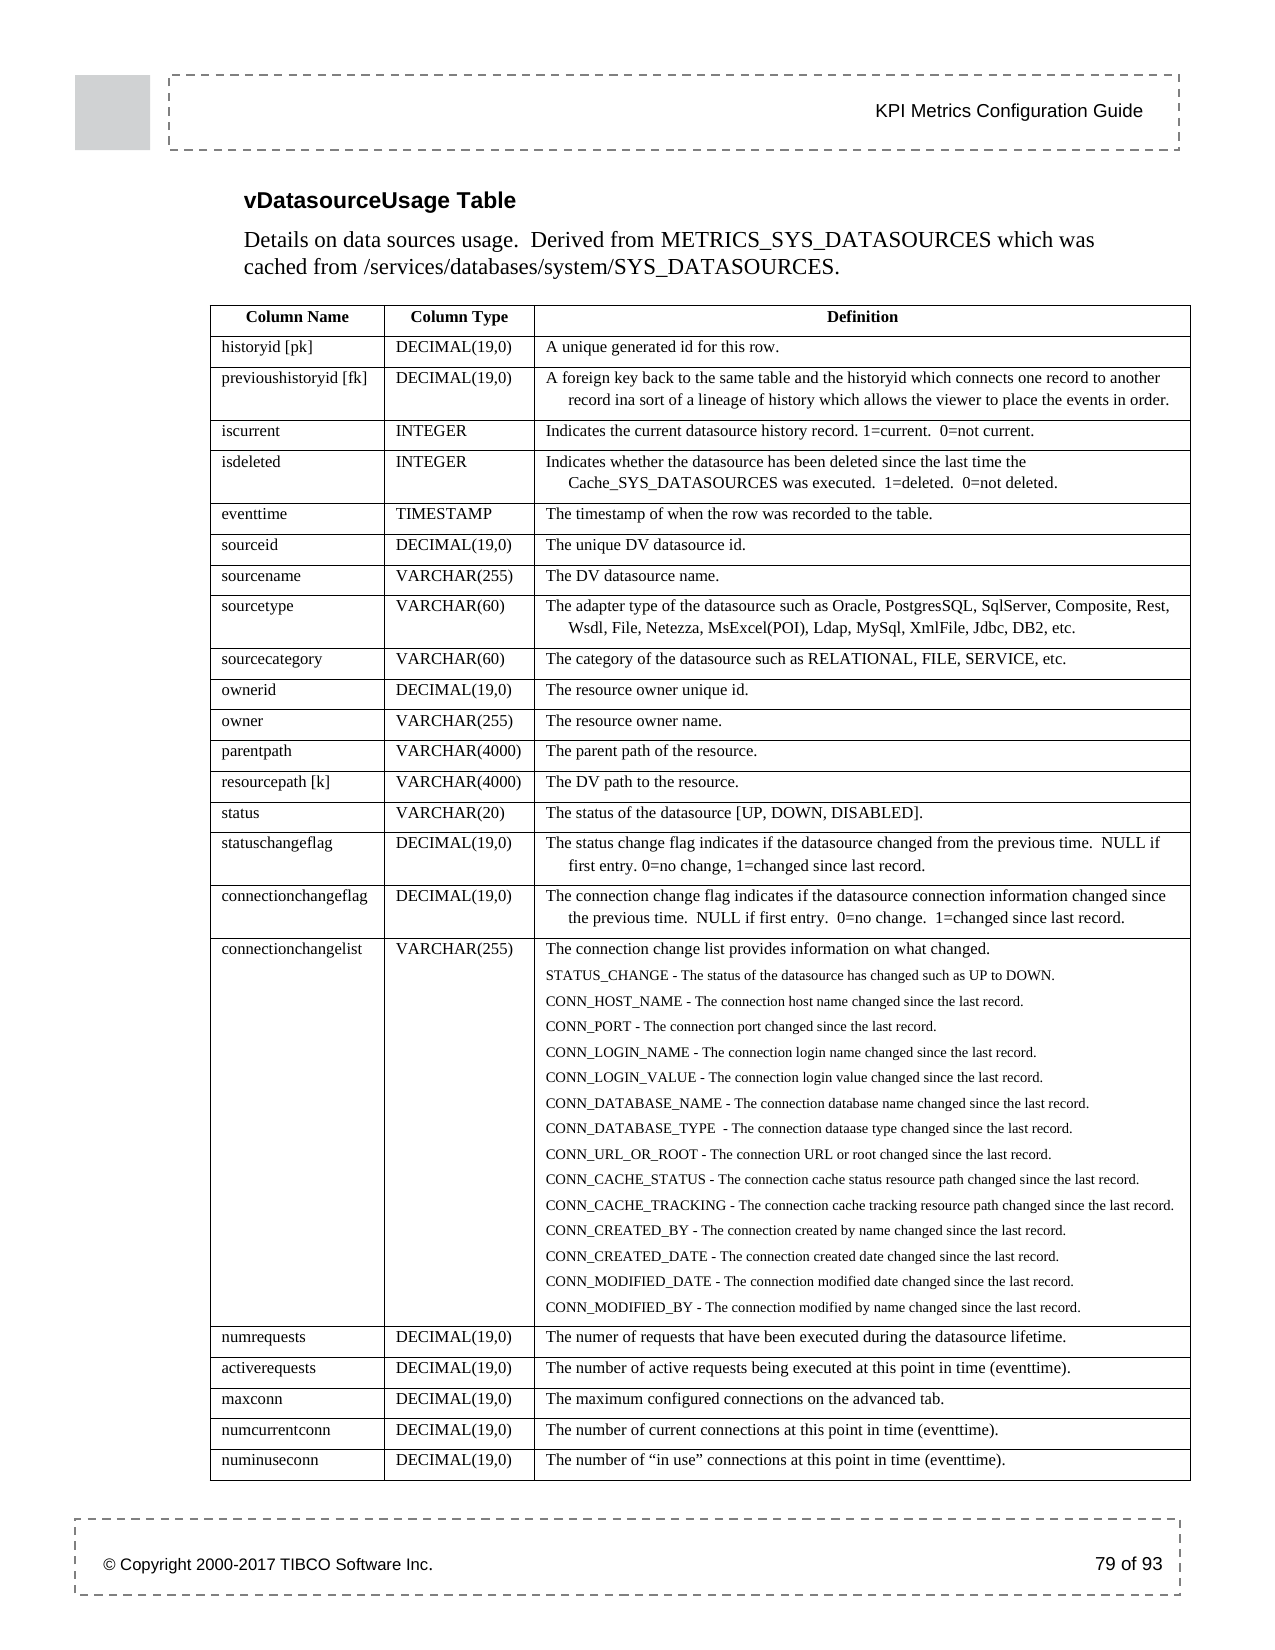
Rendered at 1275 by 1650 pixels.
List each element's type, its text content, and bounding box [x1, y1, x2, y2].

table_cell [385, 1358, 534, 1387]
text Details on data sources usage. Derived from METRICS_SYS_DATASOURCES which was cached from /services/databases/system/SYS_DATASOURCES. [244, 226, 1162, 279]
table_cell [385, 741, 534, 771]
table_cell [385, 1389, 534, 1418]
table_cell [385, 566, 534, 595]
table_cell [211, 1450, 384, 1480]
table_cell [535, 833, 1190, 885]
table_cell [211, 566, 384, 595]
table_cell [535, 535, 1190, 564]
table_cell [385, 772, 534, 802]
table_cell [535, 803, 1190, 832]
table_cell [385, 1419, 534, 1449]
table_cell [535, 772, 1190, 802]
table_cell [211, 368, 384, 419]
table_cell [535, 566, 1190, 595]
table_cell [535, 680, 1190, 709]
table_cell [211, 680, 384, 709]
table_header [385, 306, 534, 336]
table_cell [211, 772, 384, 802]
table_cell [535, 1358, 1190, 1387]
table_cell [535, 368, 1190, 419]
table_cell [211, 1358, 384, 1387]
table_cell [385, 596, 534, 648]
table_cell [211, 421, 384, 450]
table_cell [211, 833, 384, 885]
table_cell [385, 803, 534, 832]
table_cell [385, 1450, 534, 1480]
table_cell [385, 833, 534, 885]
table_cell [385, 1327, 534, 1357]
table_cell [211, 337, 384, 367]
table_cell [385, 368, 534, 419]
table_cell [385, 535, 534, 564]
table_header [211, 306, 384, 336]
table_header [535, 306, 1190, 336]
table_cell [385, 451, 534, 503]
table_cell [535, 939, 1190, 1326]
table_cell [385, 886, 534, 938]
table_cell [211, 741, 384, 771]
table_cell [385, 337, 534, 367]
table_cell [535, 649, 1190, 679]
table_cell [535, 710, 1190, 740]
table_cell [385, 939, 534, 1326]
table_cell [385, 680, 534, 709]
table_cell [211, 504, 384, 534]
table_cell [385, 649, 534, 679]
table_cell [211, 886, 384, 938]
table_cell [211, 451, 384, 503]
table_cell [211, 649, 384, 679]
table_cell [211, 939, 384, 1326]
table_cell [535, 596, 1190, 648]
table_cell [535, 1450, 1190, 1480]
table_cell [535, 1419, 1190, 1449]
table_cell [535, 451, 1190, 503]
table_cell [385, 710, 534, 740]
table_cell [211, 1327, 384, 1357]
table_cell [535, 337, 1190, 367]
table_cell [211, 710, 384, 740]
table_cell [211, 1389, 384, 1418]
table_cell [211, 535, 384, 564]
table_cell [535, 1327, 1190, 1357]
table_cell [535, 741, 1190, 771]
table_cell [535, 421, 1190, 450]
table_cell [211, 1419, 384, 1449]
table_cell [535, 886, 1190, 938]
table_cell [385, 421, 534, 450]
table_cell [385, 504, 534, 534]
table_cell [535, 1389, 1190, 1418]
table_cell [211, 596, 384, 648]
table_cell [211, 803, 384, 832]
subtitle vDatasourceUsage Table [244, 187, 1162, 214]
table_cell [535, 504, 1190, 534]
